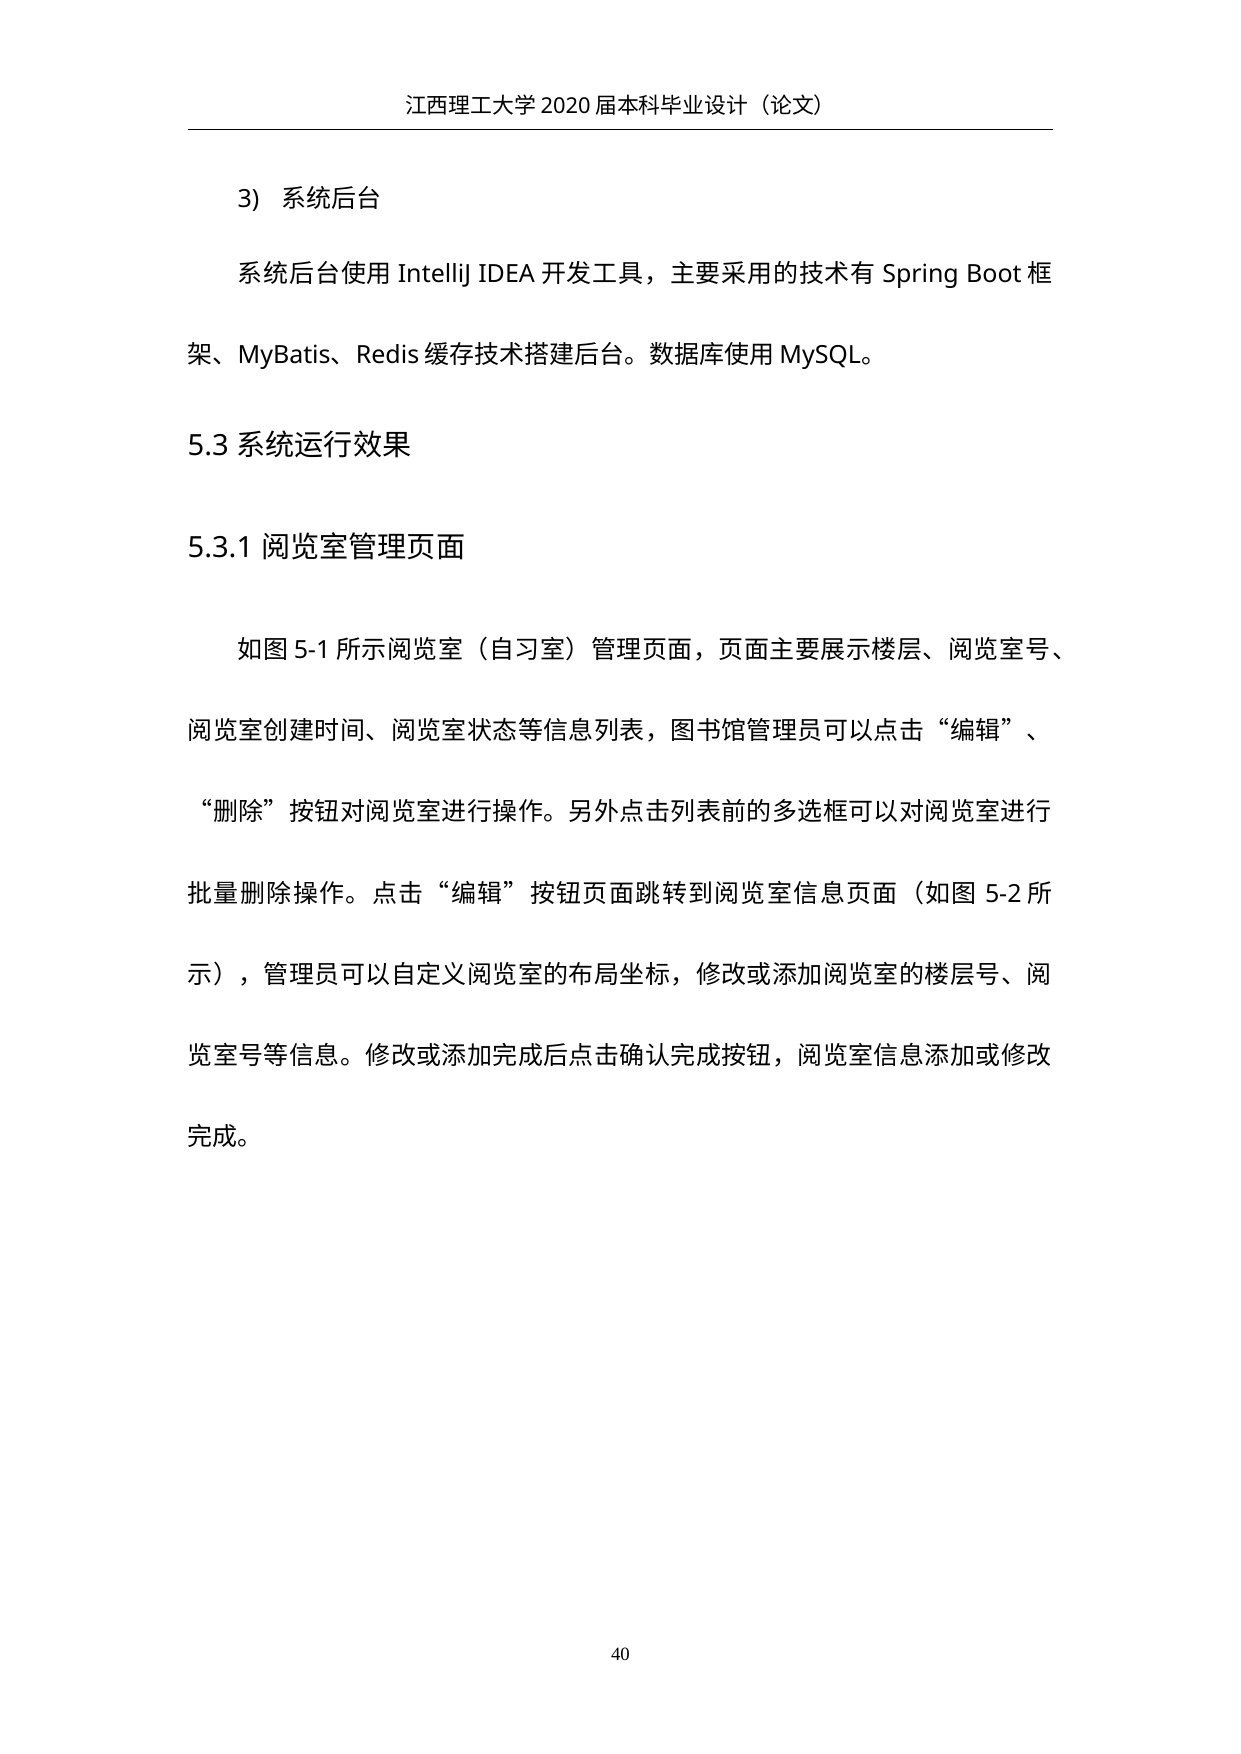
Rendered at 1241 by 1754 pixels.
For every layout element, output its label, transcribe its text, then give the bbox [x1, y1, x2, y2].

text 系统后台使用IntelliJ IDEA开发工具，主要采用的技术有Spring Boot框架、MyBatis、Redis缓存技术搭建后台。数据库使用MySQL。 [187, 239, 1053, 385]
text 5.3 系统运行效果 [187, 410, 1053, 475]
list 系统后台 [237, 164, 1053, 229]
text 如图5-1所示阅览室（自习室）管理页面，页面主要展示楼层、阅览室号、阅览室创建时间、阅览室状态等信息列表，图书馆管理员可以点击“编辑”、“删除”按钮对阅览室进行操作。另外点击列表前的多选框可以对阅览室进行批量删除操作。点击“编辑”按钮页面跳转到阅览室信息页面（如图5-2所示），管理员可以自定义阅览室的布局坐标，修改或添加阅览室的楼层号、阅览室号等信息。修改或添加完成后点击确认完成按钮，阅览室信息添加或修改完成。 [187, 615, 1053, 1167]
text 5.3.1 阅览室管理页面 [187, 513, 1053, 578]
